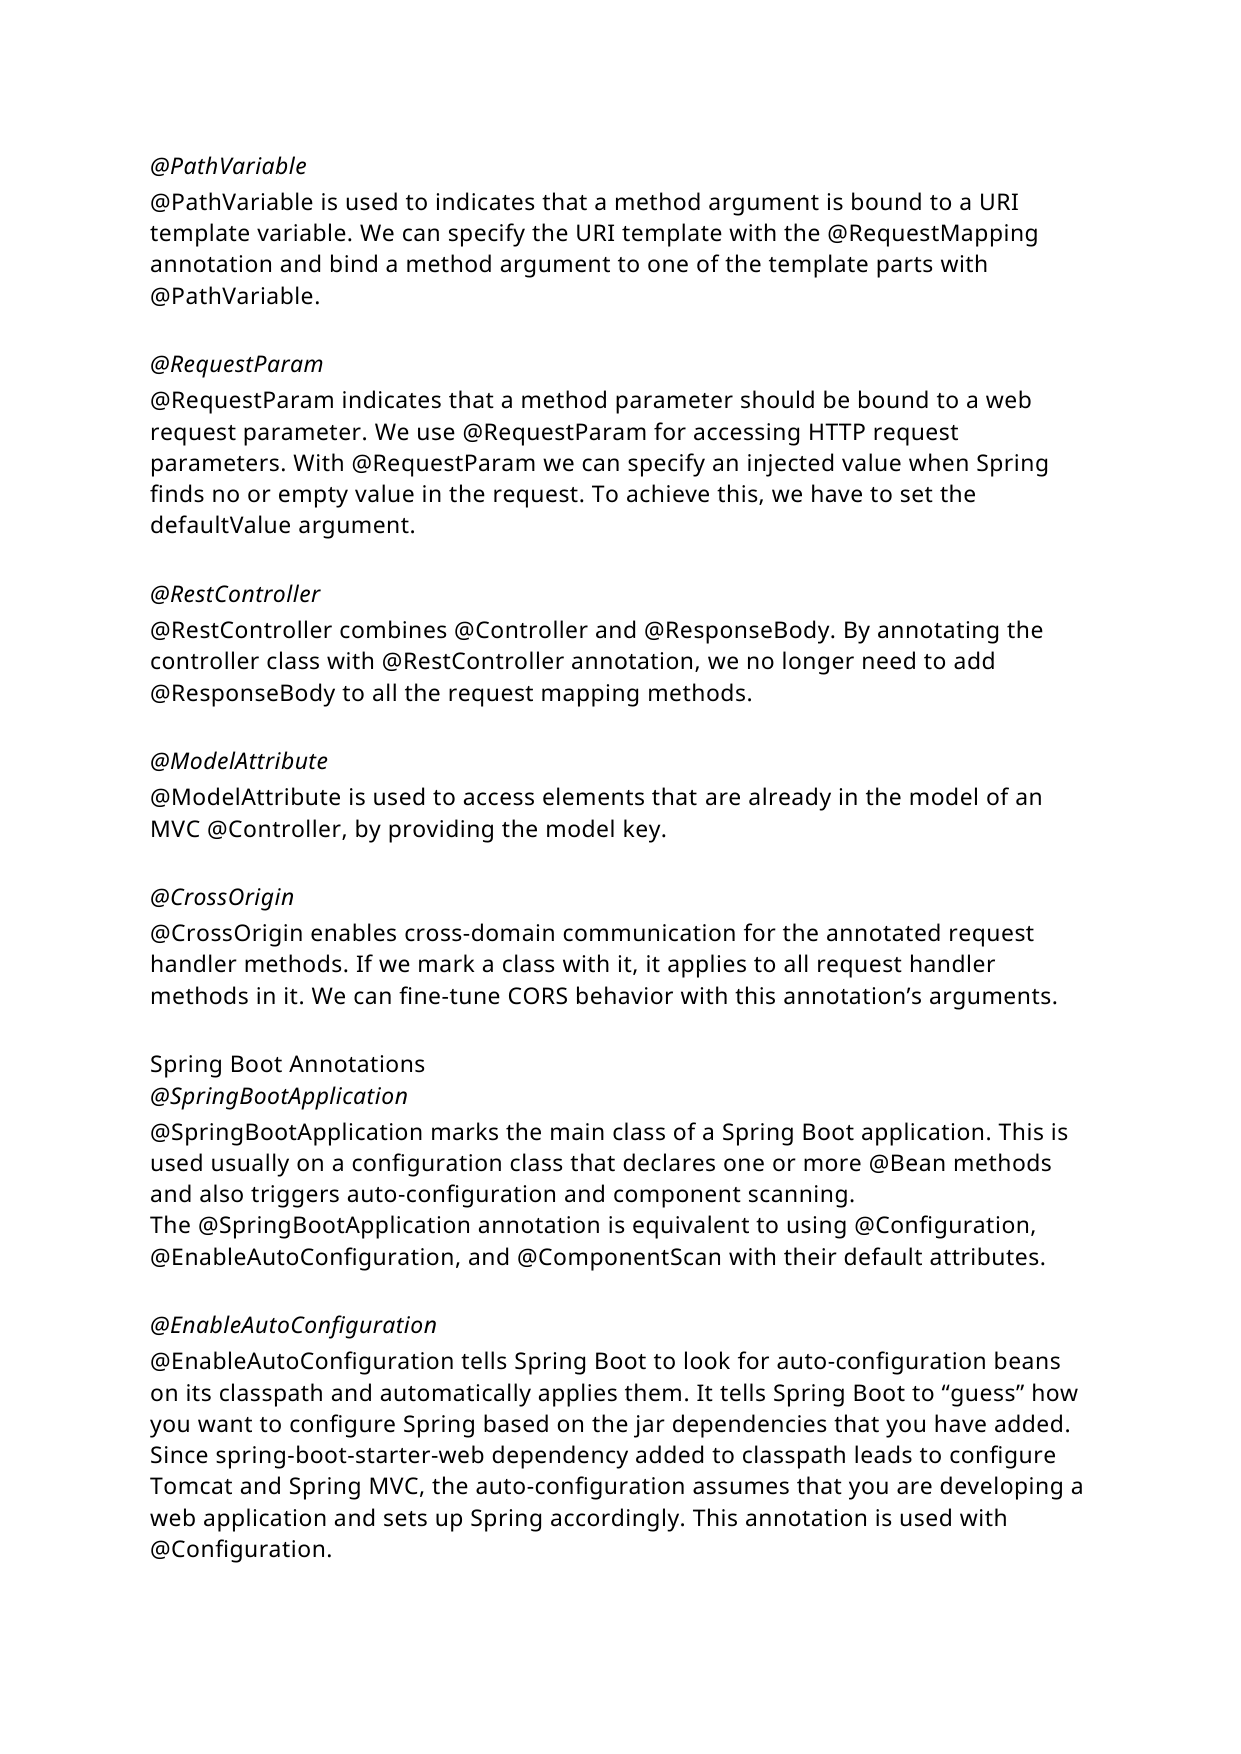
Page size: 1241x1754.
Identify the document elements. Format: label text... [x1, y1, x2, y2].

text @RequestParam indicates that a method parameter should be bound to a web request parameter. We use @RequestParam for accessing HTTP request parameters. With @RequestParam we can specify an injected value when Spring finds no or empty value in the request. To achieve this, we have to set the defaultValue argument. [150, 384, 1090, 541]
subtitle @CrossOrigin [150, 881, 1090, 912]
text @CrossOrigin enables cross-domain communication for the annotated request handler methods. If we mark a class with it, it applies to all request handler methods in it. We can fine-tune CORS behavior with this annotation’s arguments. [150, 917, 1090, 1011]
subtitle @EnableAutoConfiguration [150, 1309, 1090, 1341]
text @SpringBootApplication marks the main class of a Spring Boot application. This is used usually on a configuration class that declares one or more @Bean methods and also triggers auto-configuration and component scanning. The @SpringBootApplication annotation is equivalent to using @Configuration, @EnableAutoConfiguration, and @ComponentScan with their default attributes. [150, 1116, 1090, 1272]
text @ModelAttribute is used to access elements that are already in the model of an MVC @Controller, by providing the model key. [150, 781, 1090, 844]
subtitle @ModelAttribute [150, 745, 1090, 777]
subtitle @RestController [150, 578, 1090, 609]
text @EnableAutoConfiguration tells Spring Boot to look for auto-configuration beans on its classpath and automatically applies them. It tells Spring Boot to “guess” how you want to configure Spring based on the jar dependencies that you have added. Since spring-boot-starter-web dependency added to classpath leads to configure Tomcat and Spring MVC, the auto-configuration assumes that you are developing a web application and sets up Spring accordingly. This annotation is used with @Configuration. [150, 1345, 1090, 1564]
subtitle @SpringBootApplication [150, 1080, 1090, 1111]
text @RestController combines @Controller and @ResponseBody. By annotating the controller class with @RestController annotation, we no longer need to add @ResponseBody to all the request mapping methods. [150, 614, 1090, 708]
subtitle @RequestParam [150, 348, 1090, 380]
subtitle @PathVariable [150, 150, 1090, 181]
text @PathVariable is used to indicates that a method argument is bound to a URI template variable. We can specify the URI template with the @RequestMapping annotation and bind a method argument to one of the template parts with @PathVariable. [150, 186, 1090, 311]
subtitle Spring Boot Annotations [150, 1048, 1090, 1080]
